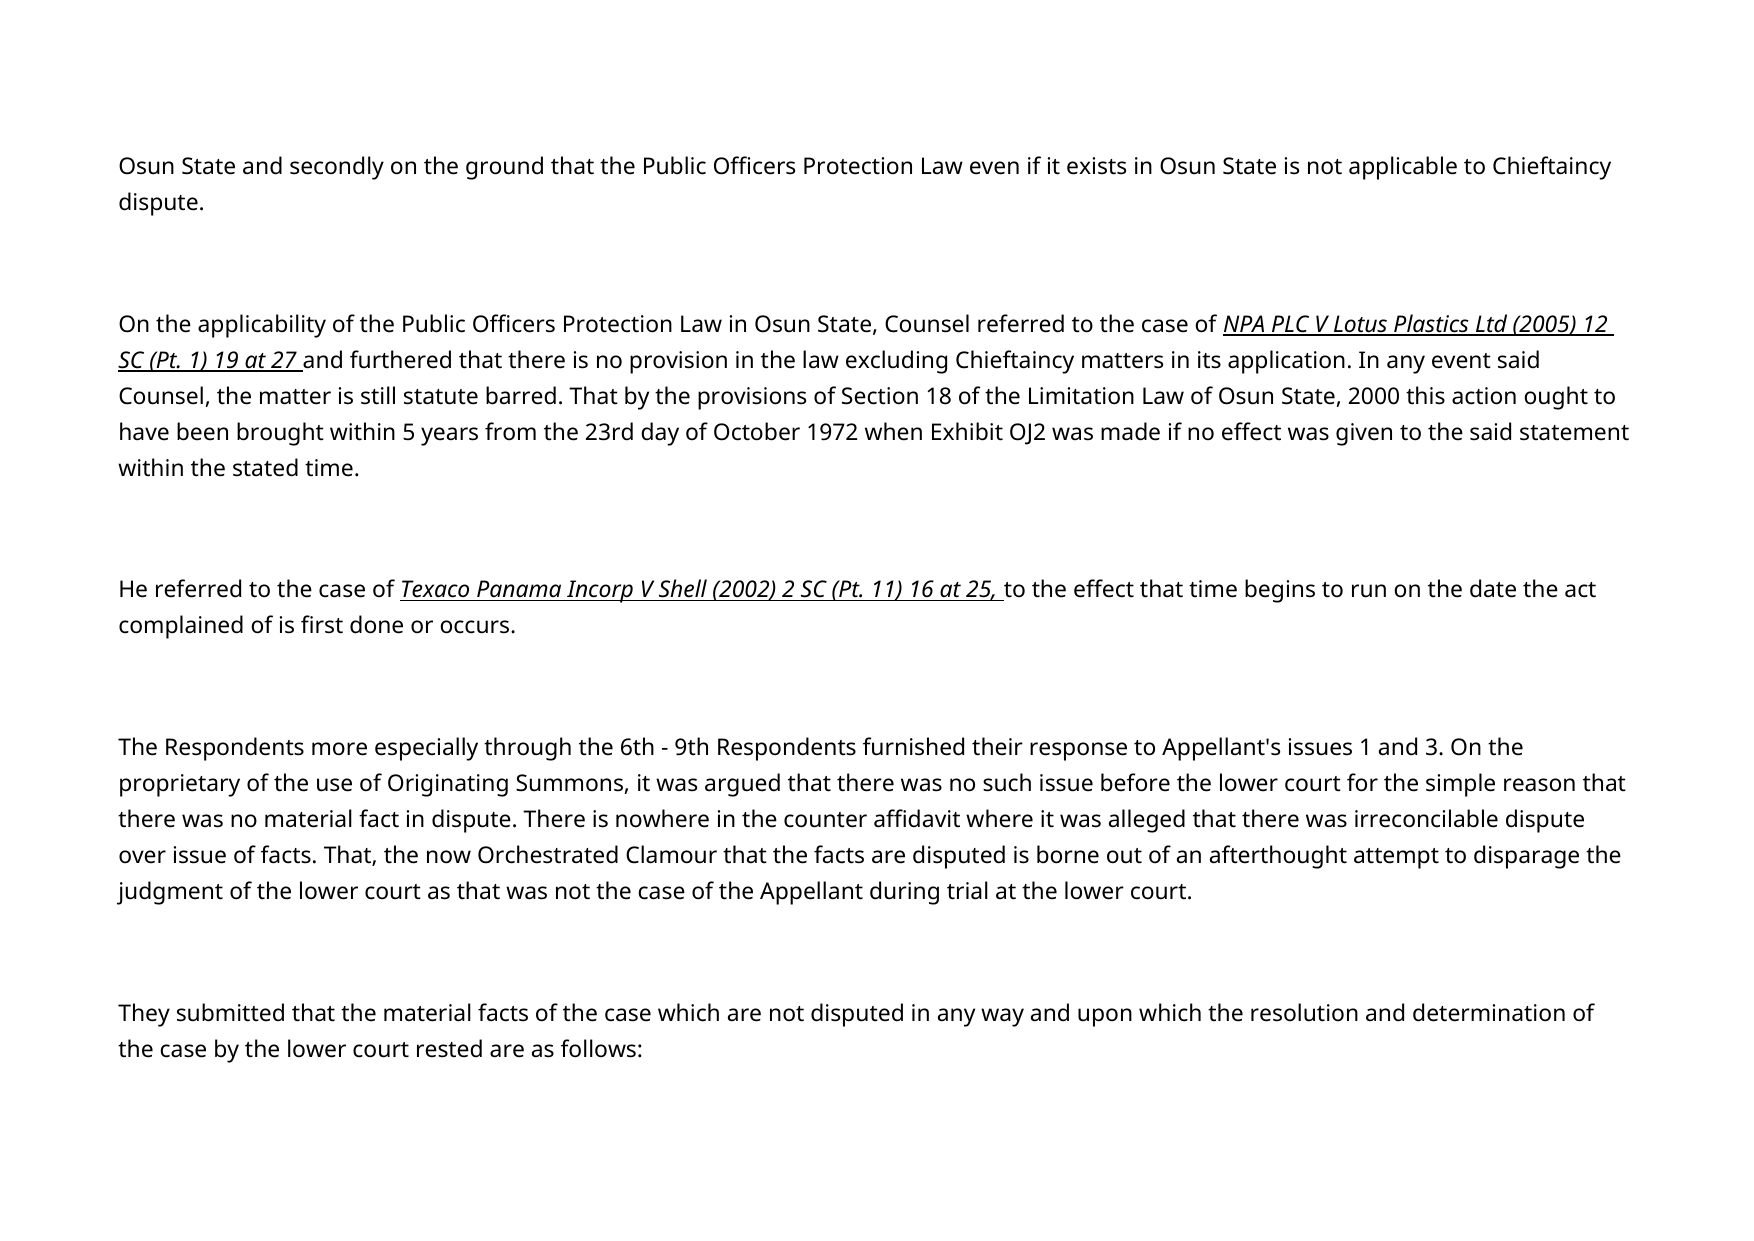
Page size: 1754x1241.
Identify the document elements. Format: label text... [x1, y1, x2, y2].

text He referred to the case of Texaco Panama Incorp V Shell (2002) 2 SC (Pt. 11) 16 at 25, to the effect that time begins to run on the date the act complained of is first done or occurs. [118, 573, 1636, 641]
text On the applicability of the Public Officers Protection Law in Osun State, Counsel referred to the case of NPA PLC V Lotus Plastics Ltd (2005) 12 SC (Pt. 1) 19 at 27 and furthered that there is no provision in the law excluding Chieftaincy matters in its application. In any event said Counsel, the matter is still statute barred. That by the provisions of Section 18 of the Limitation Law of Osun State, 2000 this action ought to have been brought within 5 years from the 23rd day of October 1972 when Exhibit OJ2 was made if no effect was given to the said statement within the stated time. [118, 308, 1636, 483]
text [118, 150, 1636, 217]
text The Respondents more especially through the 6th - 9th Respondents furnished their response to Appellant's issues 1 and 3. On the proprietary of the use of Originating Summons, it was argued that there was no such issue before the lower court for the simple reason that there was no material fact in dispute. There is nowhere in the counter affidavit where it was alleged that there was irreconcilable dispute over issue of facts. That, the now Orchestrated Clamour that the facts are disputed is borne out of an afterthought attempt to disparage the judgment of the lower court as that was not the case of the Appellant during trial at the lower court. [118, 731, 1636, 906]
text They submitted that the material facts of the case which are not disputed in any way and upon which the resolution and determination of the case by the lower court rested are as follows: [118, 997, 1636, 1064]
